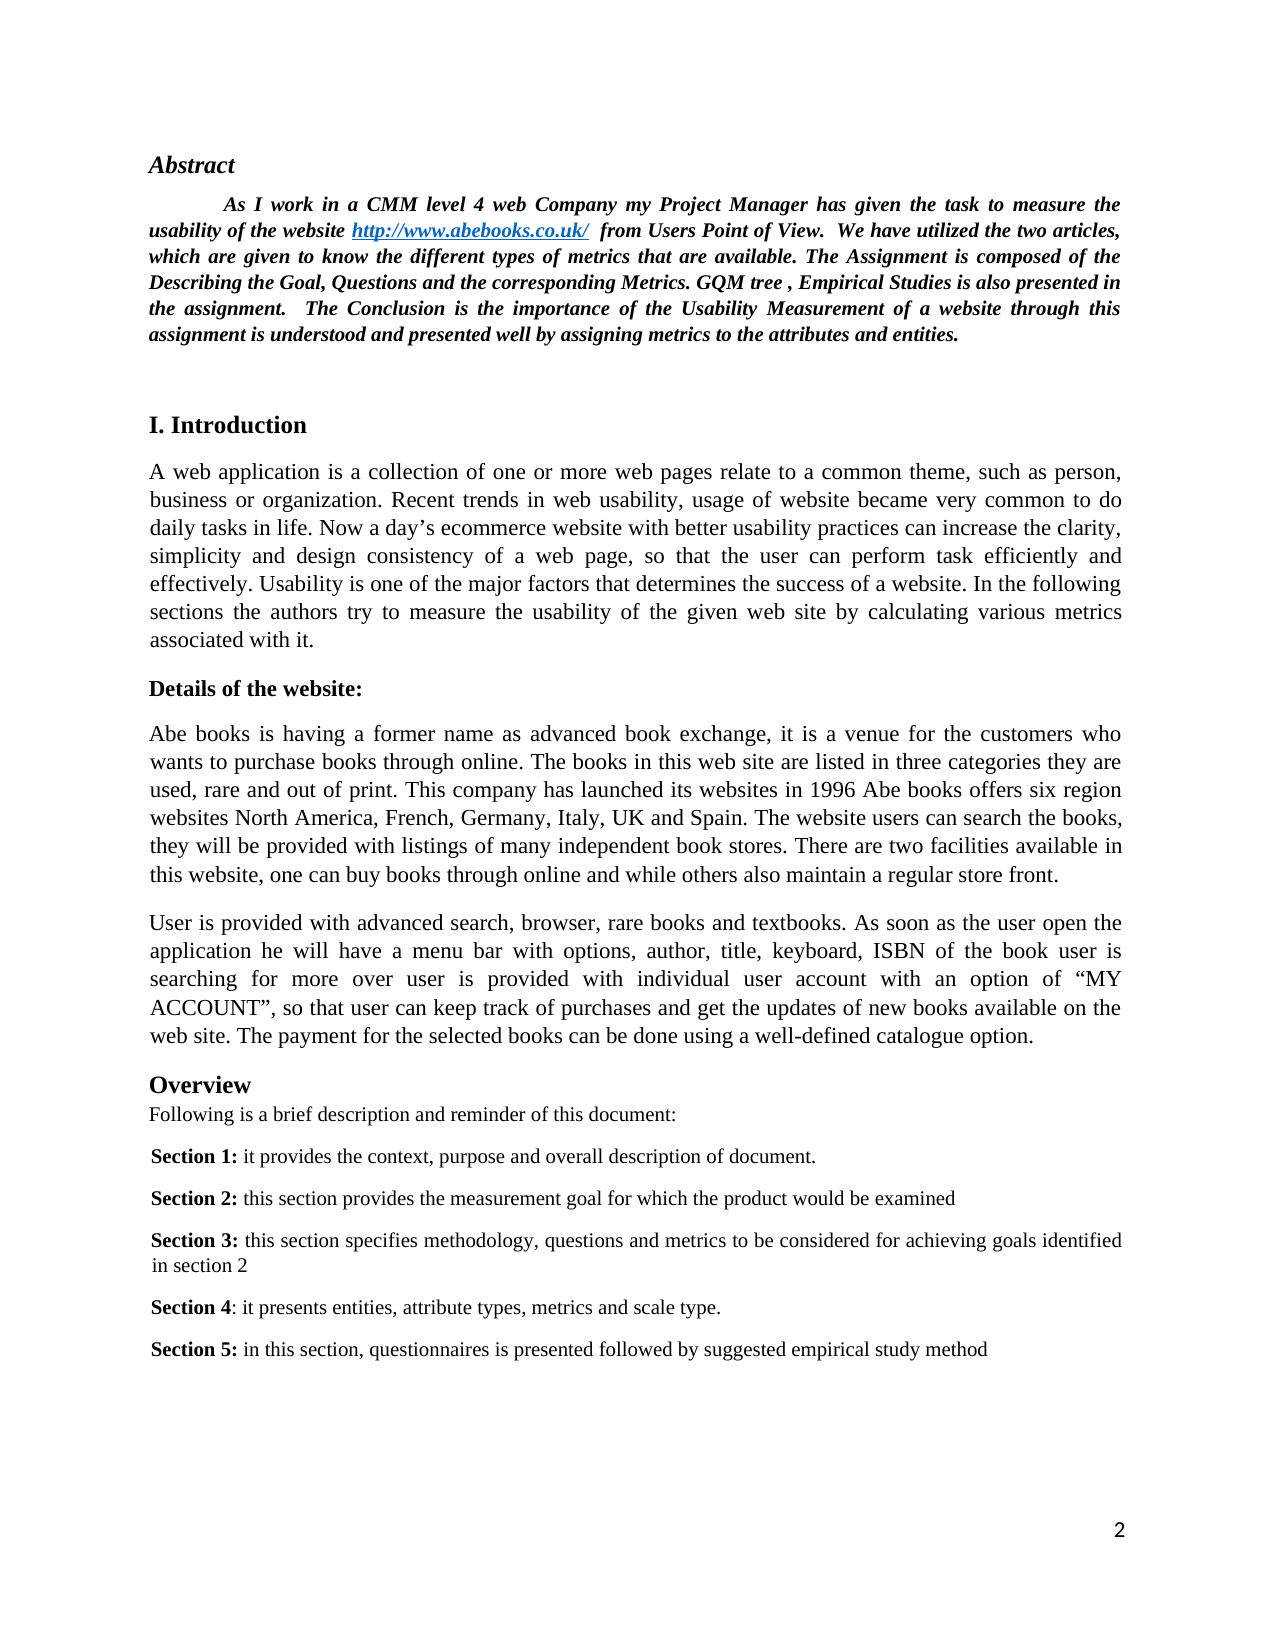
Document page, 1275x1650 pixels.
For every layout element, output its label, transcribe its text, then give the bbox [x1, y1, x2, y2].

text Following is a brief description and reminder of this document: [148, 1102, 1124, 1126]
subtitle Abstract [148, 151, 1124, 179]
text Section 3: this section specifies methodology, questions and metrics to be considered for achieving goals identified in section 2 [151, 1228, 1124, 1277]
text Details of the website: [148, 675, 1124, 701]
text Section 5: in this section, questionnaires is presented followed by suggested empirical study method [151, 1337, 993, 1361]
text I. Introduction [148, 410, 1124, 439]
text Section 2: this section provides the measurement goal for which the product would be examined [151, 1186, 1124, 1210]
text A web application is a collection of one or more web pages relate to a common theme, such as person, business or organization. Recent trends in web usability, usage of website became very common to do daily tasks in life. Now a day’s ecommerce website with better usability practices can increase the clarity, simplicity and design consistency of a web page, so that the user can perform task efficiently and effectively. Usability is one of the major factors that determines the success of a website. In the following sections the authors try to measure the usability of the given web site by calculating various metrics associated with it. [148, 458, 1124, 653]
text User is provided with advanced search, browser, rare books and textbooks. As soon as the user open the application he will have a menu bar with options, author, title, keyboard, ISBN of the book user is searching for more over user is provided with individual user account with an option of “MY ACCOUNT”, so that user can keep track of purchases and get the updates of new books available on the web site. The payment for the selected books can be done using a well-defined catalogue option. [148, 909, 1124, 1048]
text Abe books is having a former name as advanced book exchange, it is a venue for the customers who wants to purchase books through online. The books in this web site are listed in three categories they are used, rare and out of print. This company has launched its websites in 1996 Abe books offers six region websites North America, French, Germany, Italy, UK and Spain. The website users can search the books, they will be provided with listings of many independent book stores. There are two facilities available in this website, one can buy books through online and while others also maintain a regular store front. [148, 720, 1124, 887]
text Section 4: it presents entities, attribute types, metrics and scale type. [151, 1295, 1124, 1319]
text Overview [148, 1070, 1124, 1099]
text As I work in a CMM level 4 web Company my Project Manager has given the task to measure the usability of the website http://www.abebooks.co.uk/ from Users Point of View. We have utilized the two articles, which are given to know the different types of metrics that are available. The Assignment is composed of the Describing the Goal, Questions and the corresponding Metrics. GQM tree , Empirical Studies is also presented in the assignment. The Conclusion is the importance of the Usability Measurement of a website through this assignment is understood and presented well by assigning metrics to the attributes and entities. [148, 192, 1124, 346]
text Section 1: it provides the context, purpose and overall description of document. [151, 1144, 1124, 1168]
